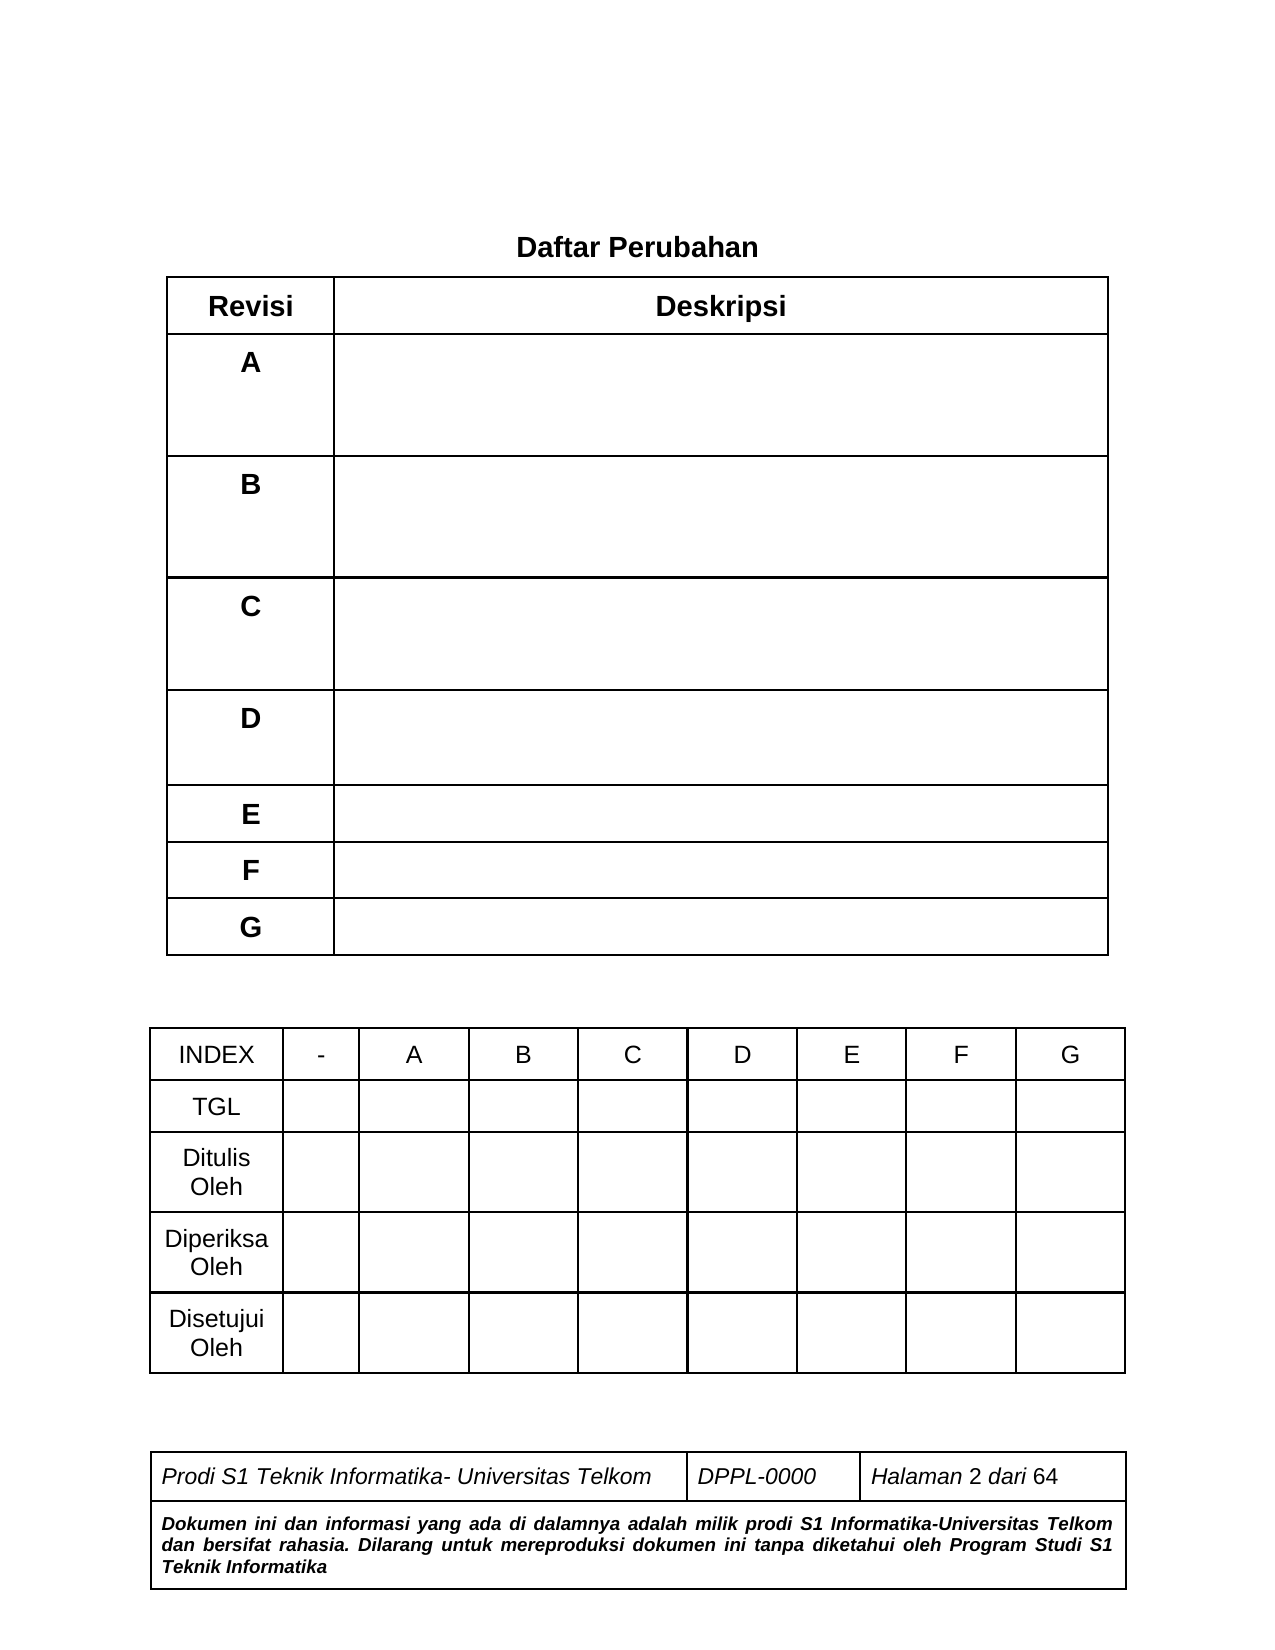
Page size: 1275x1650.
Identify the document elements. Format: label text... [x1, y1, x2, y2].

table_header A [360, 1029, 468, 1079]
table_cell [798, 1081, 905, 1131]
table_header - [284, 1029, 358, 1079]
table_cell [689, 1213, 796, 1291]
table_cell [360, 1213, 468, 1291]
table_cell [579, 1213, 686, 1291]
table_header E [798, 1029, 905, 1079]
table_cell [284, 1213, 358, 1291]
table_header D [689, 1029, 796, 1079]
table_cell A [168, 335, 333, 454]
table_cell Disetujui Oleh [151, 1294, 282, 1372]
table_cell TGL [151, 1081, 282, 1131]
table_cell [284, 1081, 358, 1131]
table_cell [335, 457, 1107, 576]
table_header F [907, 1029, 1015, 1079]
table_cell Diperiksa Oleh [151, 1213, 282, 1291]
table_cell [335, 691, 1107, 784]
table_cell [907, 1213, 1015, 1291]
table_cell [907, 1133, 1015, 1211]
table_header G [1017, 1029, 1124, 1079]
table_cell [470, 1081, 577, 1131]
table_cell [689, 1133, 796, 1211]
table_cell [470, 1133, 577, 1211]
table_cell [360, 1133, 468, 1211]
table_cell [798, 1133, 905, 1211]
table_cell [579, 1294, 686, 1372]
table_cell [579, 1081, 686, 1131]
table_cell [470, 1213, 577, 1291]
table_cell E [168, 786, 333, 841]
table_cell F [168, 843, 333, 897]
table_header B [470, 1029, 577, 1079]
table_cell [907, 1294, 1015, 1372]
table_header Deskripsi [335, 278, 1107, 333]
table_cell B [168, 457, 333, 576]
table_header C [579, 1029, 686, 1079]
table_header Revisi [168, 278, 333, 333]
table_cell [689, 1294, 796, 1372]
table_header INDEX [151, 1029, 282, 1079]
table_cell [335, 335, 1107, 454]
table_cell [1017, 1213, 1124, 1291]
table_cell [1017, 1294, 1124, 1372]
table_cell [360, 1081, 468, 1131]
table_cell D [168, 691, 333, 784]
table_cell G [168, 899, 333, 954]
table_cell [1017, 1133, 1124, 1211]
table_cell [284, 1294, 358, 1372]
table_cell [284, 1133, 358, 1211]
table_cell [470, 1294, 577, 1372]
table_cell [360, 1294, 468, 1372]
subtitle Daftar Perubahan [150, 230, 1125, 264]
table_cell [798, 1213, 905, 1291]
table_cell [579, 1133, 686, 1211]
table_cell [335, 899, 1107, 954]
table_cell [335, 843, 1107, 897]
table_cell C [168, 579, 333, 689]
table_cell [689, 1081, 796, 1131]
table_cell [335, 579, 1107, 689]
table_cell Ditulis Oleh [151, 1133, 282, 1211]
table_cell [335, 786, 1107, 841]
table_cell [1017, 1081, 1124, 1131]
table_cell [907, 1081, 1015, 1131]
table_cell [798, 1294, 905, 1372]
